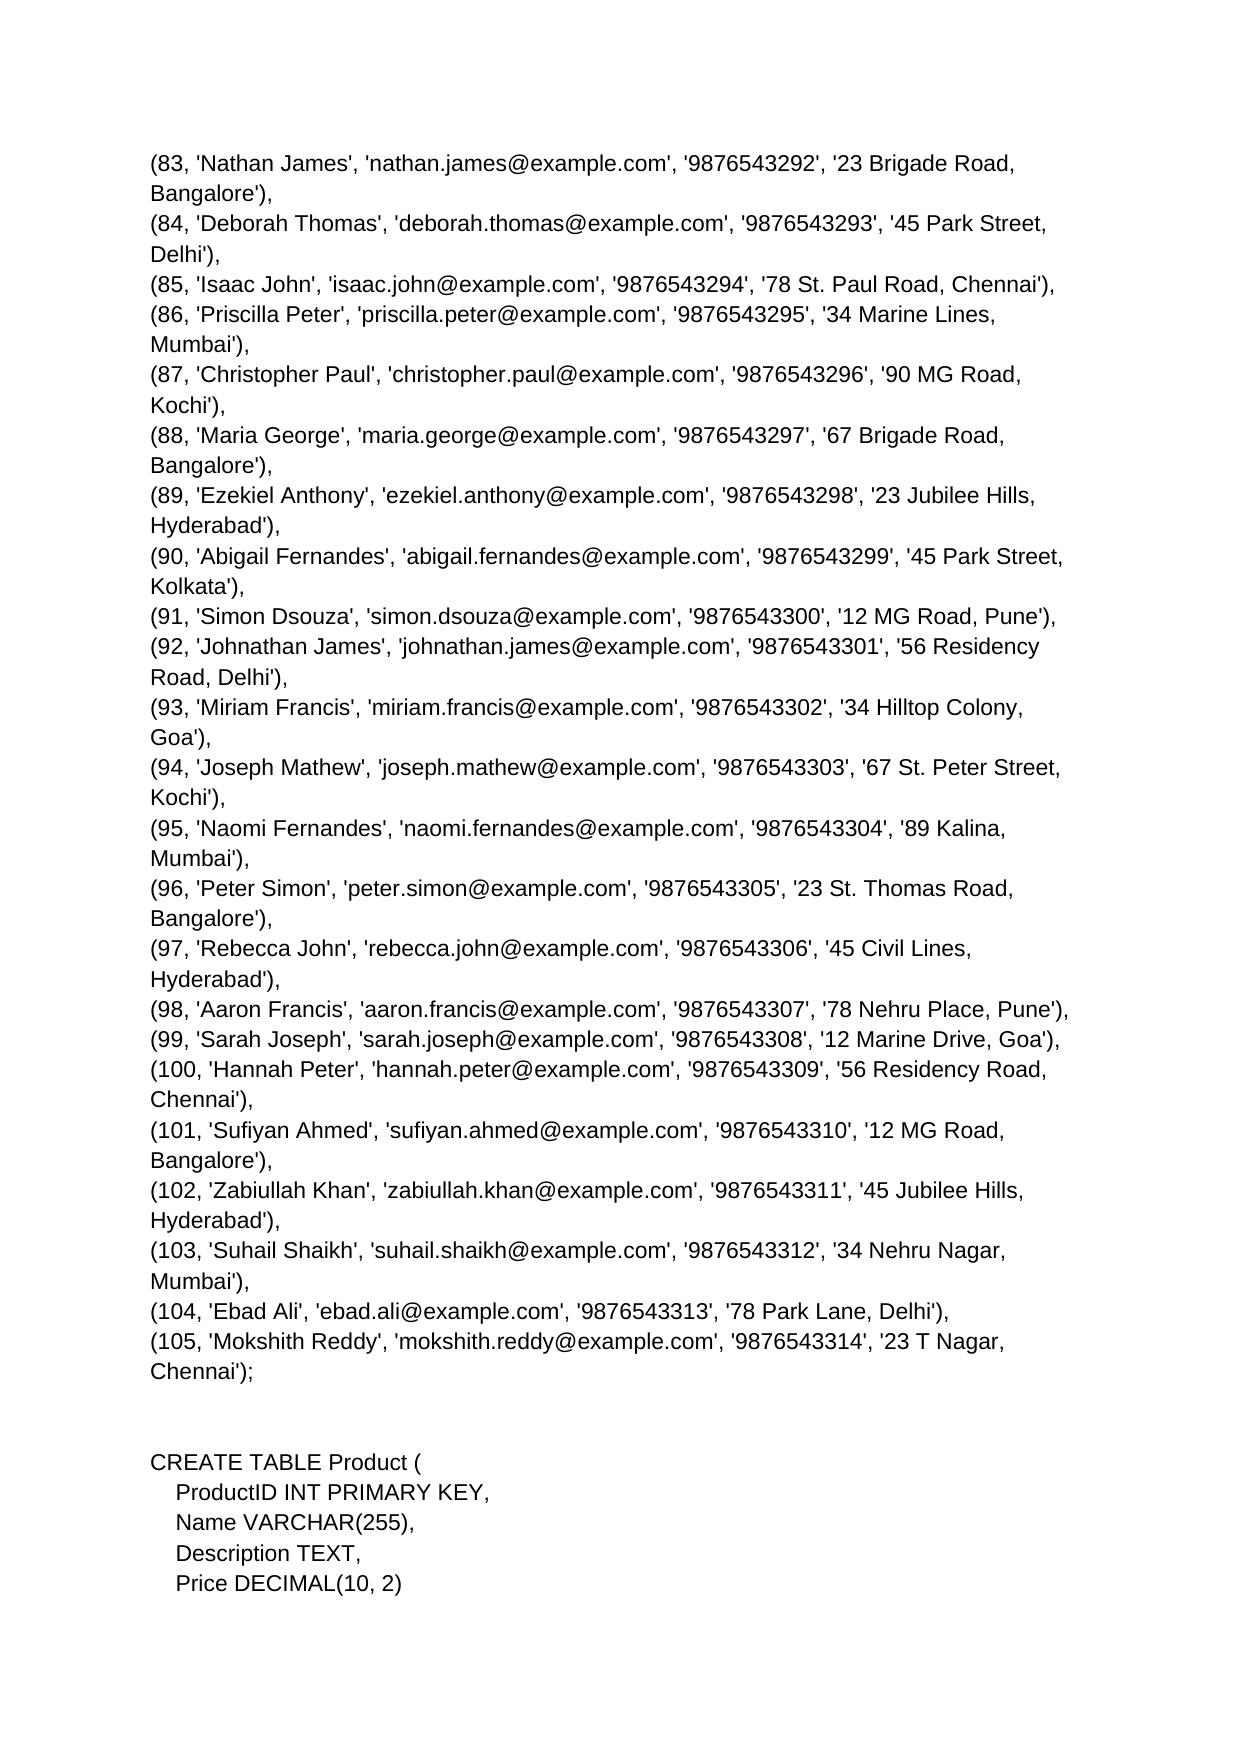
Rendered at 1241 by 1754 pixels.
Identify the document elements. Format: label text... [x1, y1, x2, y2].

text (101, 'Sufiyan Ahmed', 'sufiyan.ahmed@example.com', '9876543310', '12 MG Road, Bangalore'), [150, 1117, 1090, 1173]
text (105, 'Mokshith Reddy', 'mokshith.reddy@example.com', '9876543314', '23 T Nagar, Chennai'); [150, 1328, 1090, 1385]
text CREATE TABLE Product ( [150, 1449, 1090, 1475]
text (97, 'Rebecca John', 'rebecca.john@example.com', '9876543306', '45 Civil Lines, Hyderabad'), [150, 935, 1090, 992]
text (93, 'Miriam Francis', 'miriam.francis@example.com', '9876543302', '34 Hilltop Colony, Goa'), [150, 694, 1090, 750]
text (86, 'Priscilla Peter', 'priscilla.peter@example.com', '9876543295', '34 Marine Lines, Mumbai'), [150, 301, 1090, 358]
text (88, 'Maria George', 'maria.george@example.com', '9876543297', '67 Brigade Road, Bangalore'), [150, 422, 1090, 478]
text (103, 'Suhail Shaikh', 'suhail.shaikh@example.com', '9876543312', '34 Nehru Nagar, Mumbai'), [150, 1237, 1090, 1294]
text (99, 'Sarah Joseph', 'sarah.joseph@example.com', '9876543308', '12 Marine Drive, Goa'), [150, 1026, 1090, 1052]
text (102, 'Zabiullah Khan', 'zabiullah.khan@example.com', '9876543311', '45 Jubilee Hills, Hyderabad'), [150, 1177, 1090, 1234]
text (98, 'Aaron Francis', 'aaron.francis@example.com', '9876543307', '78 Nehru Place, Pune'), [150, 996, 1090, 1022]
text (84, 'Deborah Thomas', 'deborah.thomas@example.com', '9876543293', '45 Park Street, Delhi'), [150, 210, 1090, 267]
text (92, 'Johnathan James', 'johnathan.james@example.com', '9876543301', '56 Residency Road, Delhi'), [150, 633, 1090, 690]
text (85, 'Isaac John', 'isaac.john@example.com', '9876543294', '78 St. Paul Road, Chennai'), [150, 271, 1090, 297]
text Name VARCHAR(255), [150, 1509, 1090, 1536]
text (96, 'Peter Simon', 'peter.simon@example.com', '9876543305', '23 St. Thomas Road, Bangalore'), [150, 875, 1090, 932]
text (89, 'Ezekiel Anthony', 'ezekiel.anthony@example.com', '9876543298', '23 Jubilee Hills, Hyderabad'), [150, 482, 1090, 539]
text (95, 'Naomi Fernandes', 'naomi.fernandes@example.com', '9876543304', '89 Kalina, Mumbai'), [150, 814, 1090, 871]
text (91, 'Simon Dsouza', 'simon.dsouza@example.com', '9876543300', '12 MG Road, Pune'), [150, 603, 1090, 629]
text (87, 'Christopher Paul', 'christopher.paul@example.com', '9876543296', '90 MG Road, Kochi'), [150, 361, 1090, 418]
text (90, 'Abigail Fernandes', 'abigail.fernandes@example.com', '9876543299', '45 Park Street, Kolkata'), [150, 543, 1090, 599]
text (100, 'Hannah Peter', 'hannah.peter@example.com', '9876543309', '56 Residency Road, Chennai'), [150, 1056, 1090, 1113]
text (104, 'Ebad Ali', 'ebad.ali@example.com', '9876543313', '78 Park Lane, Delhi'), [150, 1298, 1090, 1324]
text (94, 'Joseph Mathew', 'joseph.mathew@example.com', '9876543303', '67 St. Peter Street, Kochi'), [150, 754, 1090, 811]
text Price DECIMAL(10, 2) [150, 1570, 1090, 1596]
text (83, 'Nathan James', 'nathan.james@example.com', '9876543292', '23 Brigade Road, Bangalore'), [150, 150, 1090, 207]
text ProductID INT PRIMARY KEY, [150, 1479, 1090, 1506]
text Description TEXT, [150, 1539, 1090, 1566]
